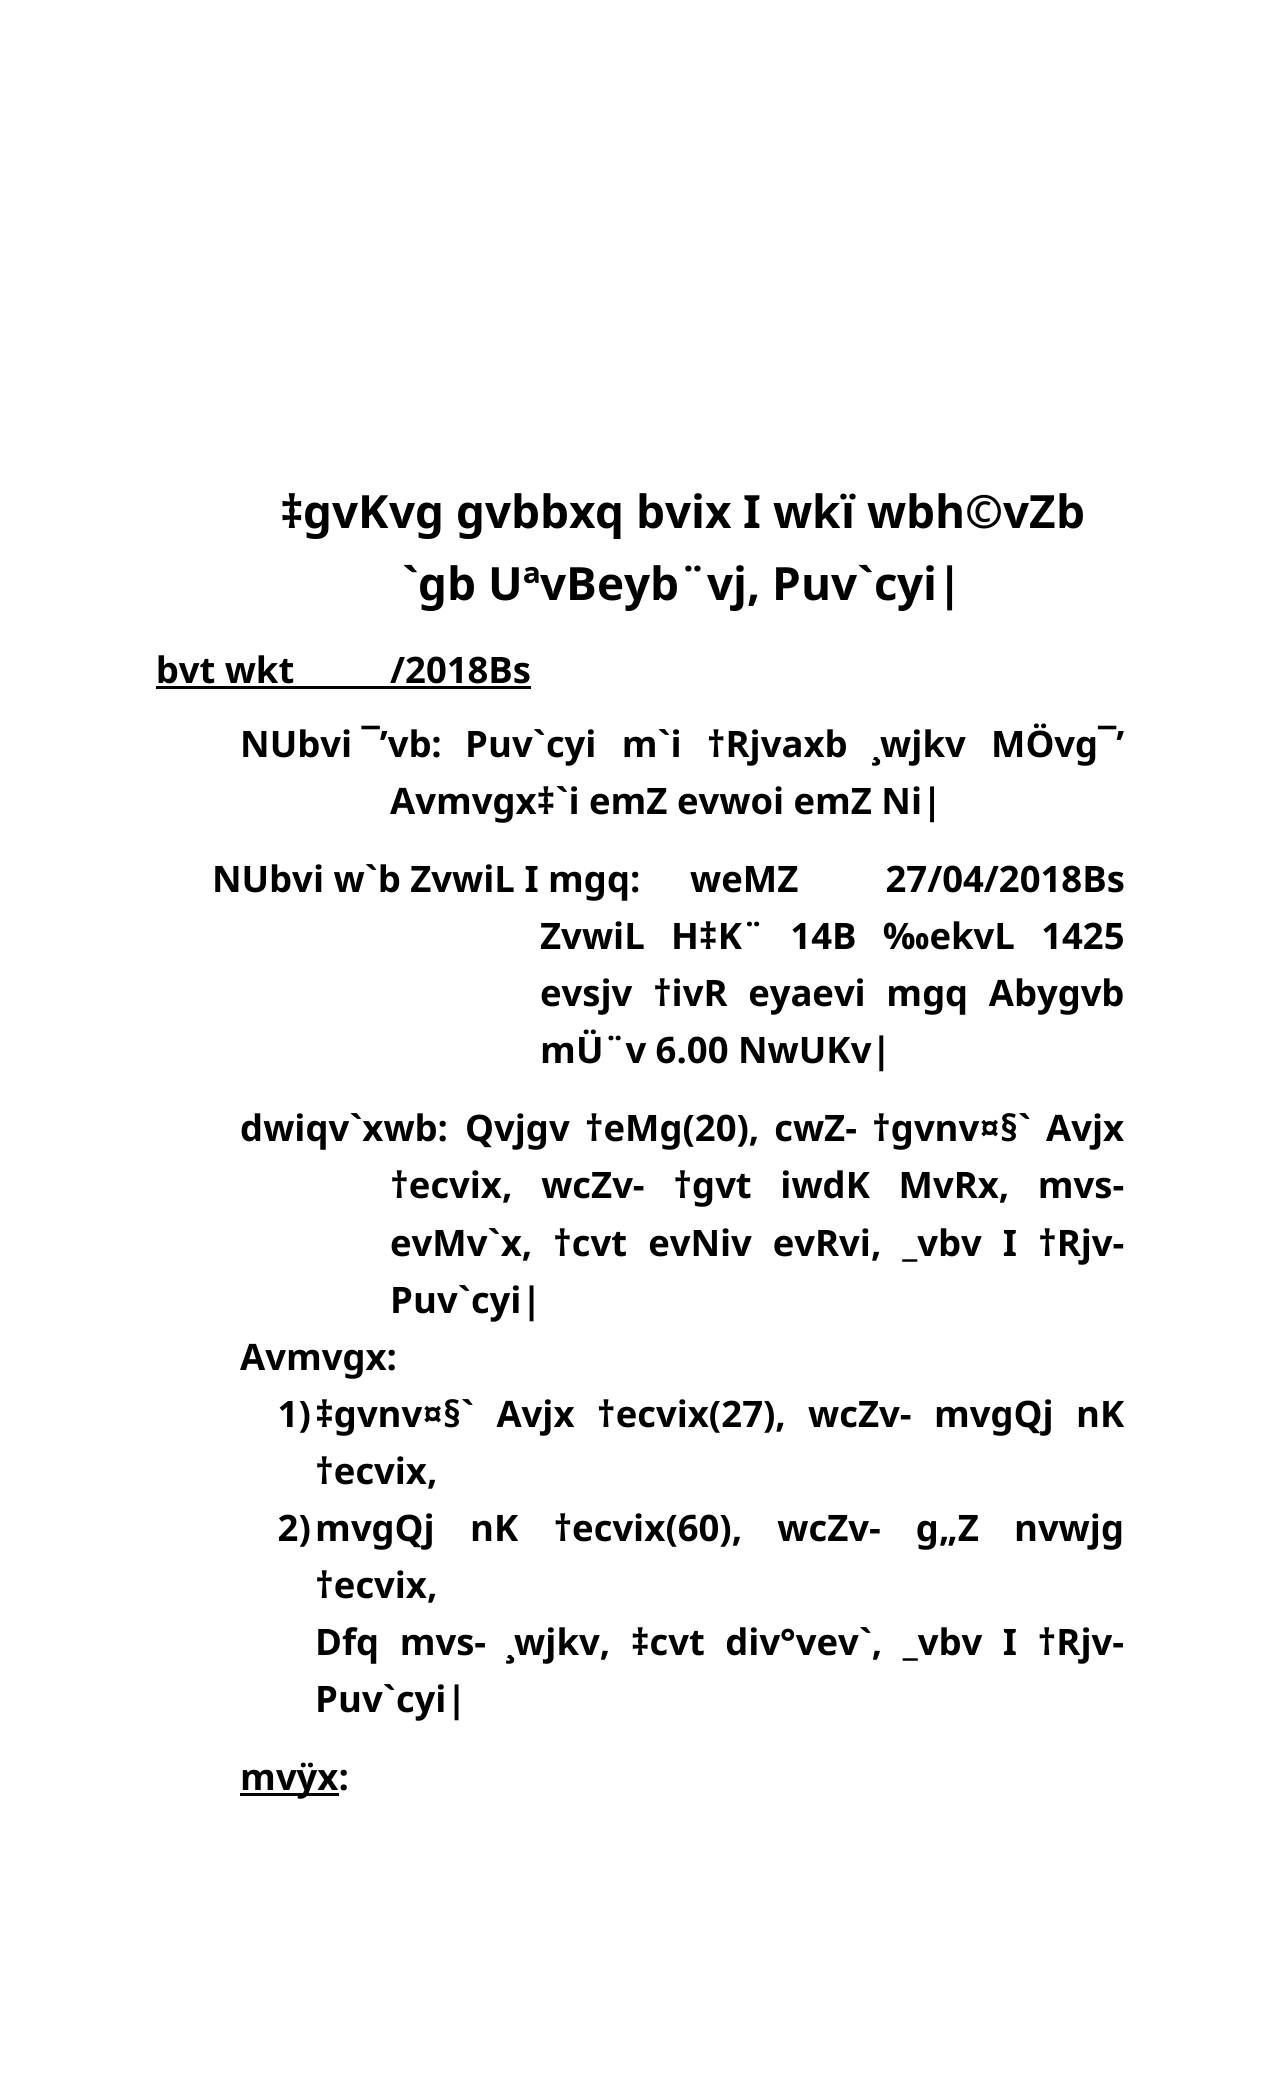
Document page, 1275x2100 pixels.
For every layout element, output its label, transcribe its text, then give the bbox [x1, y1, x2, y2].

list Dfq mvs- ¸wjkv, ‡cvt div°vev`, _vbv I †Rjv- Puv`cyi| [315, 1617, 1125, 1723]
text dwiqv`xwb: Qvjgv †eMg(20), cwZ- †gvnv¤§` Avjx †ecvix, wcZv- †gvt iwdK MvRx, mvs- evMv`x, †cvt evNiv evRvi, _vbv I †Rjv- Puv`cyi| [240, 1103, 1125, 1324]
text NUbvi ¯’vb: Puv`cyi m`i †Rjvaxb ¸wjkv MÖvg¯’ Avmvgx‡`i emZ evwoi emZ Ni| [240, 719, 1125, 825]
list mvgQj nK †ecvix(60), wcZv- g„Z nvwjg †ecvix, [277, 1502, 1125, 1609]
text ‡gvKvg gvbbxq bvix I wkï wbh©vZb `gb UªvBeyb¨vj, Puv`cyi| [240, 480, 1125, 614]
text mvÿx: [240, 1752, 1125, 1801]
text NUbvi w`b ZvwiL I mgq: weMZ 27/04/2018Bs ZvwiL H‡K¨ 14B ‰ekvL 1425 evsjv †ivR eyaevi mgq Abygvb mÜ¨v 6.00 NwUKv| [212, 854, 1125, 1074]
list ‡gvnv¤§` Avjx †ecvix(27), wcZv- mvgQj nK †ecvix, [277, 1388, 1125, 1495]
text bvt wkt /2018Bs [156, 644, 1125, 694]
text Avmvgx: [240, 1331, 1125, 1381]
